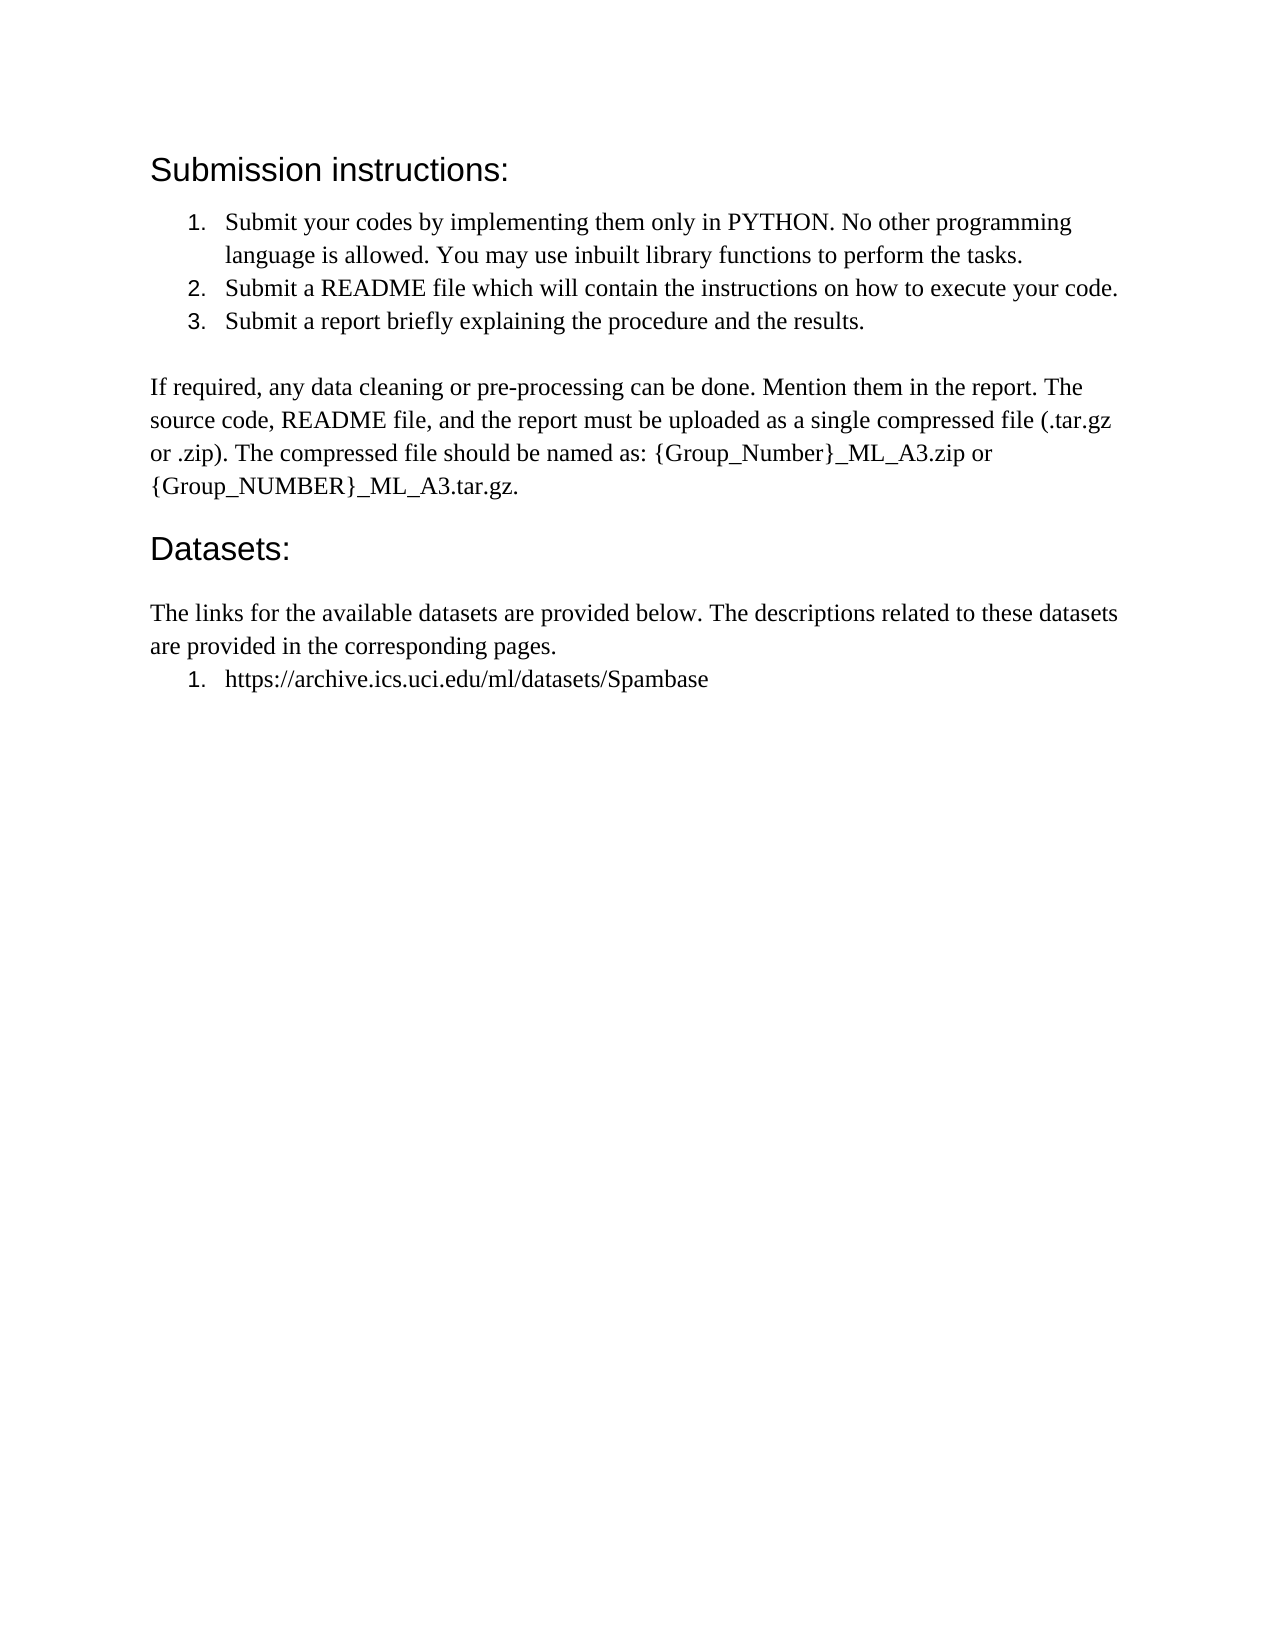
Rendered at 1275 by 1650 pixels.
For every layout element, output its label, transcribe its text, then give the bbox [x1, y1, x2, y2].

list Submit a README file which will contain the instructions on how to execute your code. [187, 273, 1125, 301]
subtitle Datasets: [150, 529, 1125, 567]
list Submit a report briefly explaining the procedure and the results. [187, 306, 1125, 334]
text The links for the available datasets are provided below. The descriptions related to these datasets are provided in the corresponding pages. [150, 598, 1125, 660]
list https://archive.ics.uci.edu/ml/datasets/Spambase [187, 664, 1125, 693]
text If required, any data cleaning or pre-processing can be done. Mention them in the report. The source code, README file, and the report must be uploaded as a single compressed file (.tar.gz or .zip). The compressed file should be named as: {Group_Number}_ML_A3.zip or {Group_NUMBER}_ML_A3.tar.gz. [150, 372, 1125, 499]
subtitle Submission instructions: [150, 150, 1125, 188]
list Submit your codes by implementing them only in PYTHON. No other programming language is allowed. You may use inbuilt library functions to perform the tasks. [187, 207, 1125, 268]
